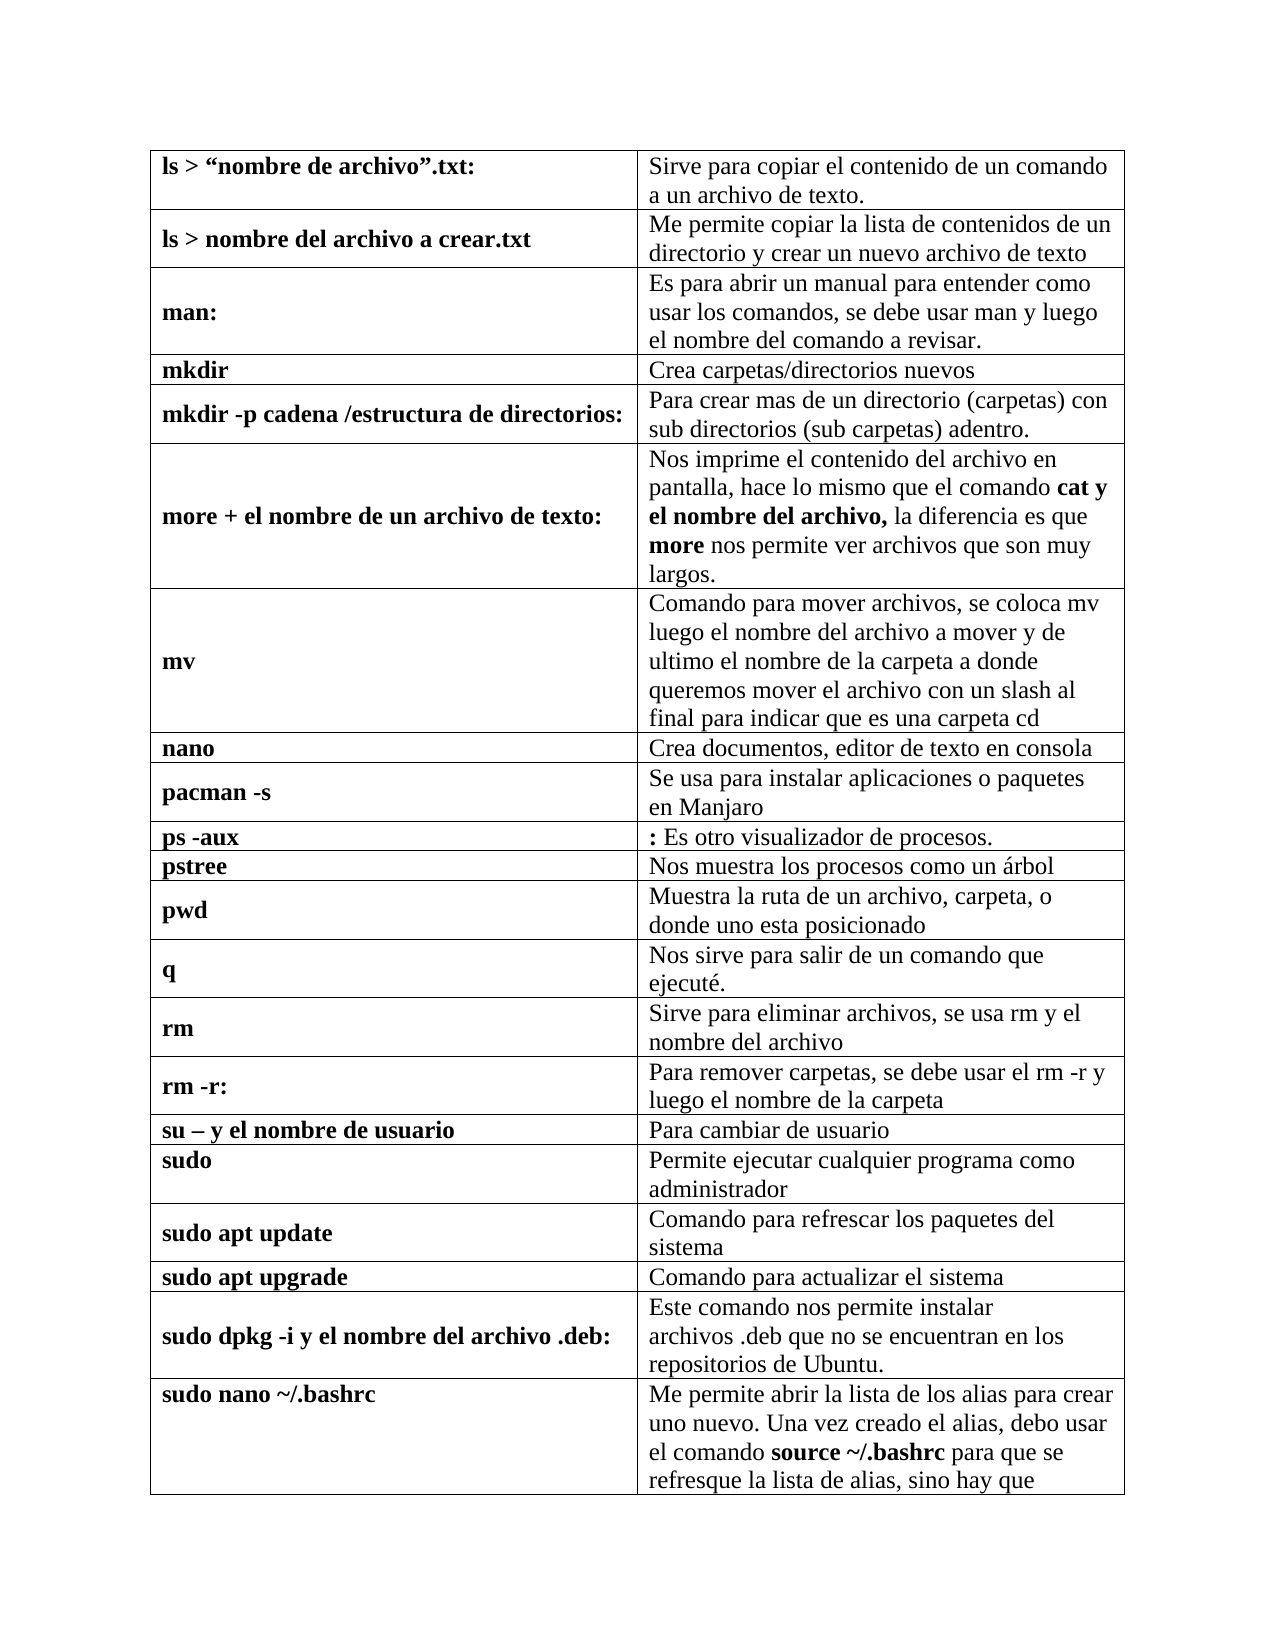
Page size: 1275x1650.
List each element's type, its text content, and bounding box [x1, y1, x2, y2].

table_cell Es para abrir un manual para entender como usar los comandos, se debe usar man y luego el nombre del comando a revisar. [638, 268, 1124, 354]
table_cell Nos muestra los procesos como un árbol [638, 851, 1124, 880]
table_cell Este comando nos permite instalar archivos .deb que no se encuentran en los repositorios de Ubuntu. [638, 1292, 1124, 1378]
table_cell rm [151, 998, 637, 1056]
table_cell pwd [151, 881, 637, 939]
table_cell sudo dpkg -i y el nombre del archivo .deb: [151, 1292, 637, 1378]
table_cell Comando para mover archivos, se coloca mv luego el nombre del archivo a mover y de ultimo el nombre de la carpeta a donde queremos mover el archivo con un slash al final para indicar que es una carpeta cd [638, 589, 1124, 732]
table_cell Nos sirve para salir de un comando que ejecuté. [638, 940, 1124, 997]
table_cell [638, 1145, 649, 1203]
table_cell pstree [151, 851, 637, 880]
table_cell pacman -s [151, 763, 637, 821]
table_cell Comando para refrescar los paquetes del sistema [638, 1204, 1124, 1261]
table_cell rm -r: [151, 1057, 637, 1114]
table_cell Muestra la ruta de un archivo, carpeta, o donde uno esta posicionado [638, 881, 1124, 939]
table_cell sudo apt update [151, 1204, 637, 1261]
table_cell q [151, 940, 637, 997]
table_cell sudo [151, 1145, 637, 1203]
table_cell man: [151, 268, 637, 354]
table_cell Permite ejecutar cualquier programa como administrador [788, 1145, 1124, 1203]
table_cell mkdir [151, 355, 637, 384]
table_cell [638, 1379, 1124, 1494]
table_cell mkdir -p cadena /estructura de directorios: [151, 385, 637, 443]
table_cell Me permite copiar la lista de contenidos de un directorio y crear un nuevo archivo de texto [638, 210, 1124, 267]
table_cell Para cambiar de usuario [638, 1115, 1124, 1144]
table_cell Sirve para eliminar archivos, se usa rm y el nombre del archivo [638, 998, 1124, 1056]
table_cell Para remover carpetas, se debe usar el rm -r y luego el nombre de la carpeta [638, 1057, 1124, 1114]
table_cell more + el nombre de un archivo de texto: [151, 444, 637, 587]
table_cell sudo apt upgrade [151, 1262, 637, 1291]
table_cell ls > nombre del archivo a crear.txt [151, 210, 637, 267]
table_cell nano [151, 733, 637, 762]
table_cell sudo nano ~/.bashrc [151, 1379, 637, 1494]
table_cell Nos imprime el contenido del archivo en pantalla, hace lo mismo que el comando cat y el nombre del archivo, la diferencia es que more nos permite ver archivos que son muy largos. [638, 444, 1124, 587]
table_cell su – y el nombre de usuario [151, 1115, 637, 1144]
table_cell mv [151, 589, 637, 732]
table_cell ps -aux [151, 822, 637, 850]
table_cell : Es otro visualizador de procesos. [638, 822, 1124, 850]
table_cell Crea documentos, editor de texto en consola [638, 733, 1124, 762]
table_cell Se usa para instalar aplicaciones o paquetes en Manjaro [638, 763, 1124, 821]
table_cell Sirve para copiar el contenido de un comando a un archivo de texto. [638, 151, 1124, 208]
table_cell ls > “nombre de archivo”.txt: [151, 151, 637, 208]
table_cell Crea carpetas/directorios nuevos [638, 355, 1124, 384]
table_cell Comando para actualizar el sistema [638, 1262, 1124, 1291]
table_cell Para crear mas de un directorio (carpetas) con sub directorios (sub carpetas) adentro. [638, 385, 1124, 443]
